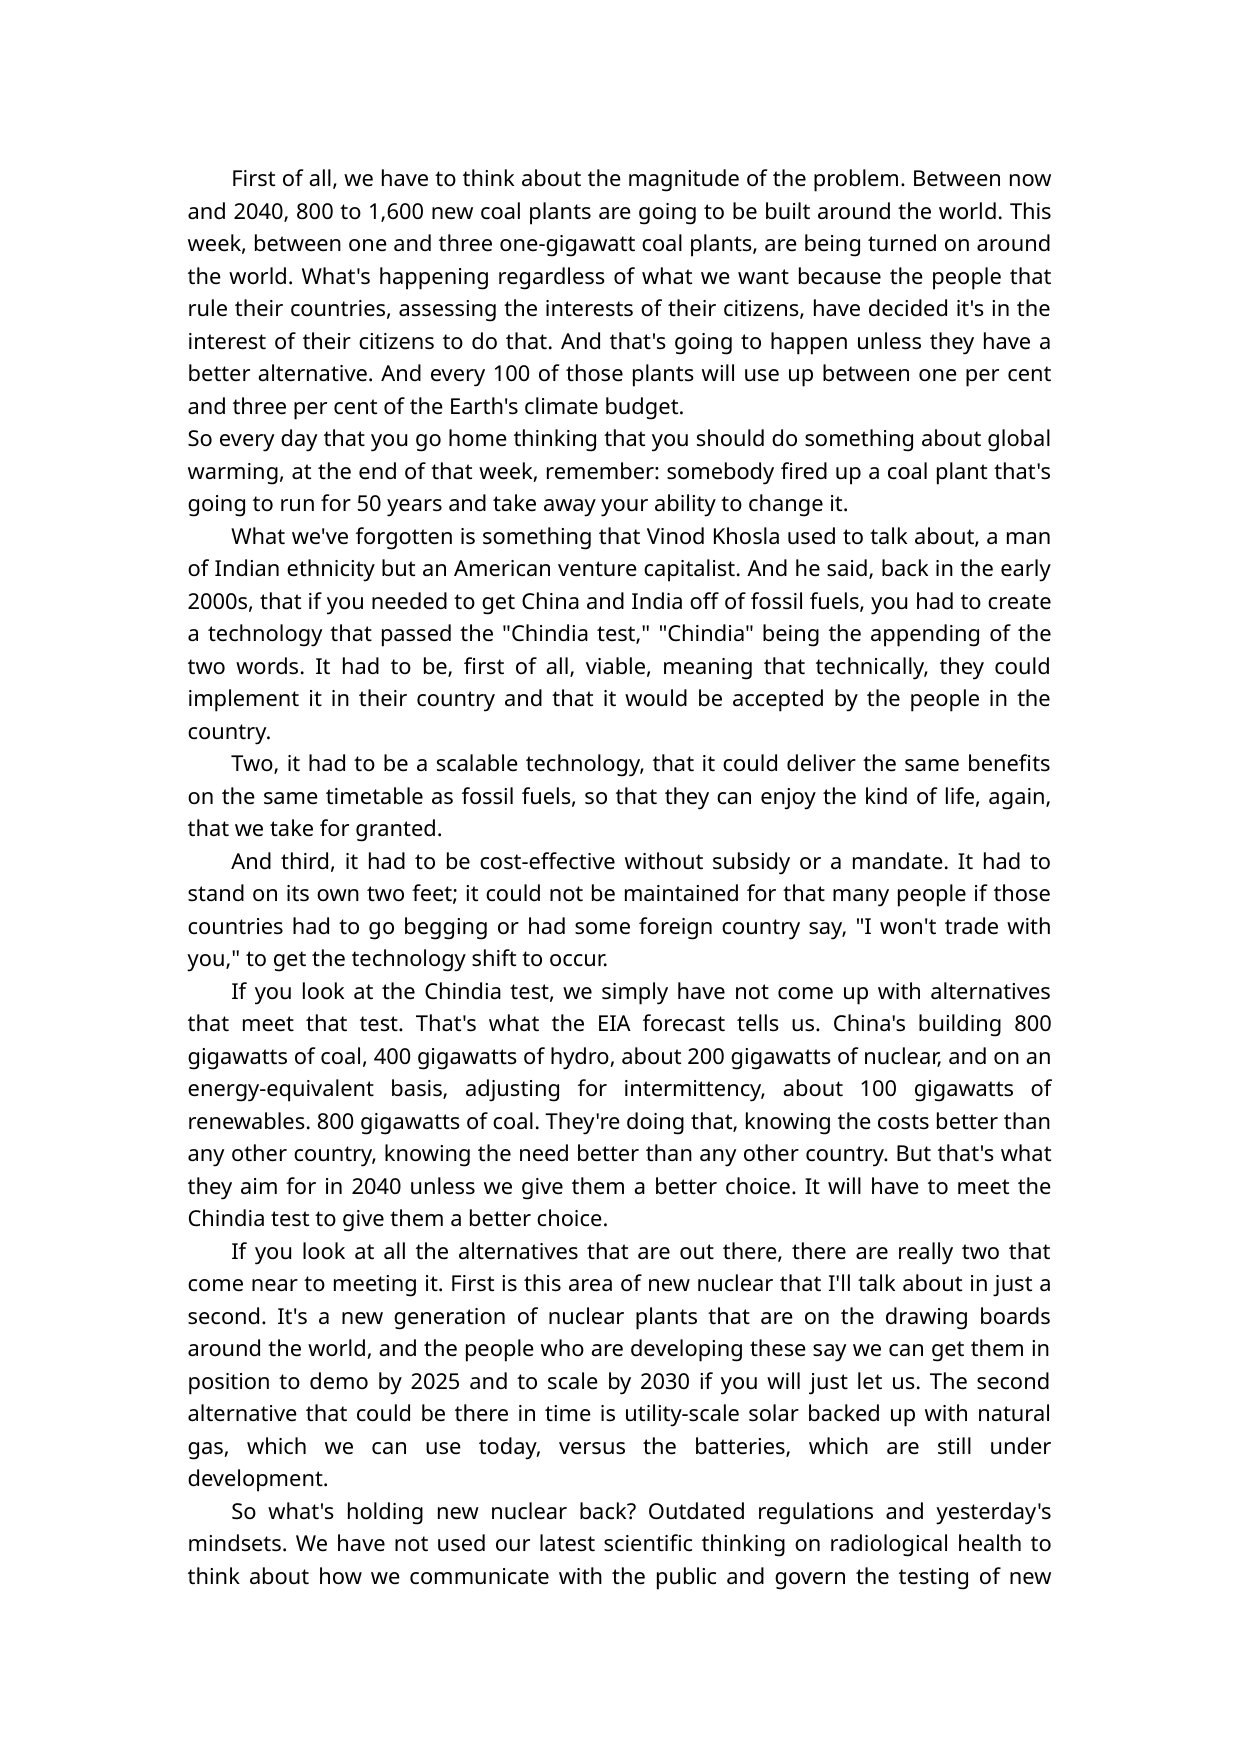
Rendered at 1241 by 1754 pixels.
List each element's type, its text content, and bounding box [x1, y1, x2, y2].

text First of all, we have to think about the magnitude of the problem. Between now and 2040, 800 to 1,600 new coal plants are going to be built around the world. This week, between one and three one-gigawatt coal plants, are being turned on around the world. What's happening regardless of what we want because the people that rule their countries, assessing the interests of their citizens, have decided it's in the interest of their citizens to do that. And that's going to happen unless they have a better alternative. And every 100 of those plants will use up between one per cent and three per cent of the Earth's climate budget. [187, 162, 1053, 422]
text If you look at all the alternatives that are out there, there are really two that come near to meeting it. First is this area of new nuclear that I'll talk about in just a second. It's a new generation of nuclear plants that are on the drawing boards around the world, and the people who are developing these say we can get them in position to demo by 2025 and to scale by 2030 if you will just let us. The second alternative that could be there in time is utility-scale solar backed up with natural gas, which we can use today, versus the batteries, which are still under development. [187, 1234, 1053, 1494]
text If you look at the Chindia test, we simply have not come up with alternatives that meet that test. That's what the EIA forecast tells us. China's building 800 gigawatts of coal, 400 gigawatts of hydro, about 200 gigawatts of nuclear, and on an energy-equivalent basis, adjusting for intermittency, about 100 gigawatts of renewables. 800 gigawatts of coal. They're doing that, knowing the costs better than any other country, knowing the need better than any other country. But that's what they aim for in 2040 unless we give them a better choice. It will have to meet the Chindia test to give them a better choice. [187, 974, 1053, 1234]
text Two, it had to be a scalable technology, that it could deliver the same benefits on the same timetable as fossil fuels, so that they can enjoy the kind of life, again, that we take for granted. [187, 747, 1053, 844]
text What we've forgotten is something that Vinod Khosla used to talk about, a man of Indian ethnicity but an American venture capitalist. And he said, back in the early 2000s, that if you needed to get China and India off of fossil fuels, you had to create a technology that passed the "Chindia test," "Chindia" being the appending of the two words. It had to be, first of all, viable, meaning that technically, they could implement it in their country and that it would be accepted by the people in the country. [187, 519, 1053, 747]
text So every day that you go home thinking that you should do something about global warming, at the end of that week, remember: somebody fired up a coal plant that's going to run for 50 years and take away your ability to change it. [187, 422, 1053, 519]
text And third, it had to be cost-effective without subsidy or a mandate. It had to stand on its own two feet; it could not be maintained for that many people if those countries had to go begging or had some foreign country say, "I won't trade with you," to get the technology shift to occur. [187, 844, 1053, 974]
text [187, 1494, 1053, 1592]
